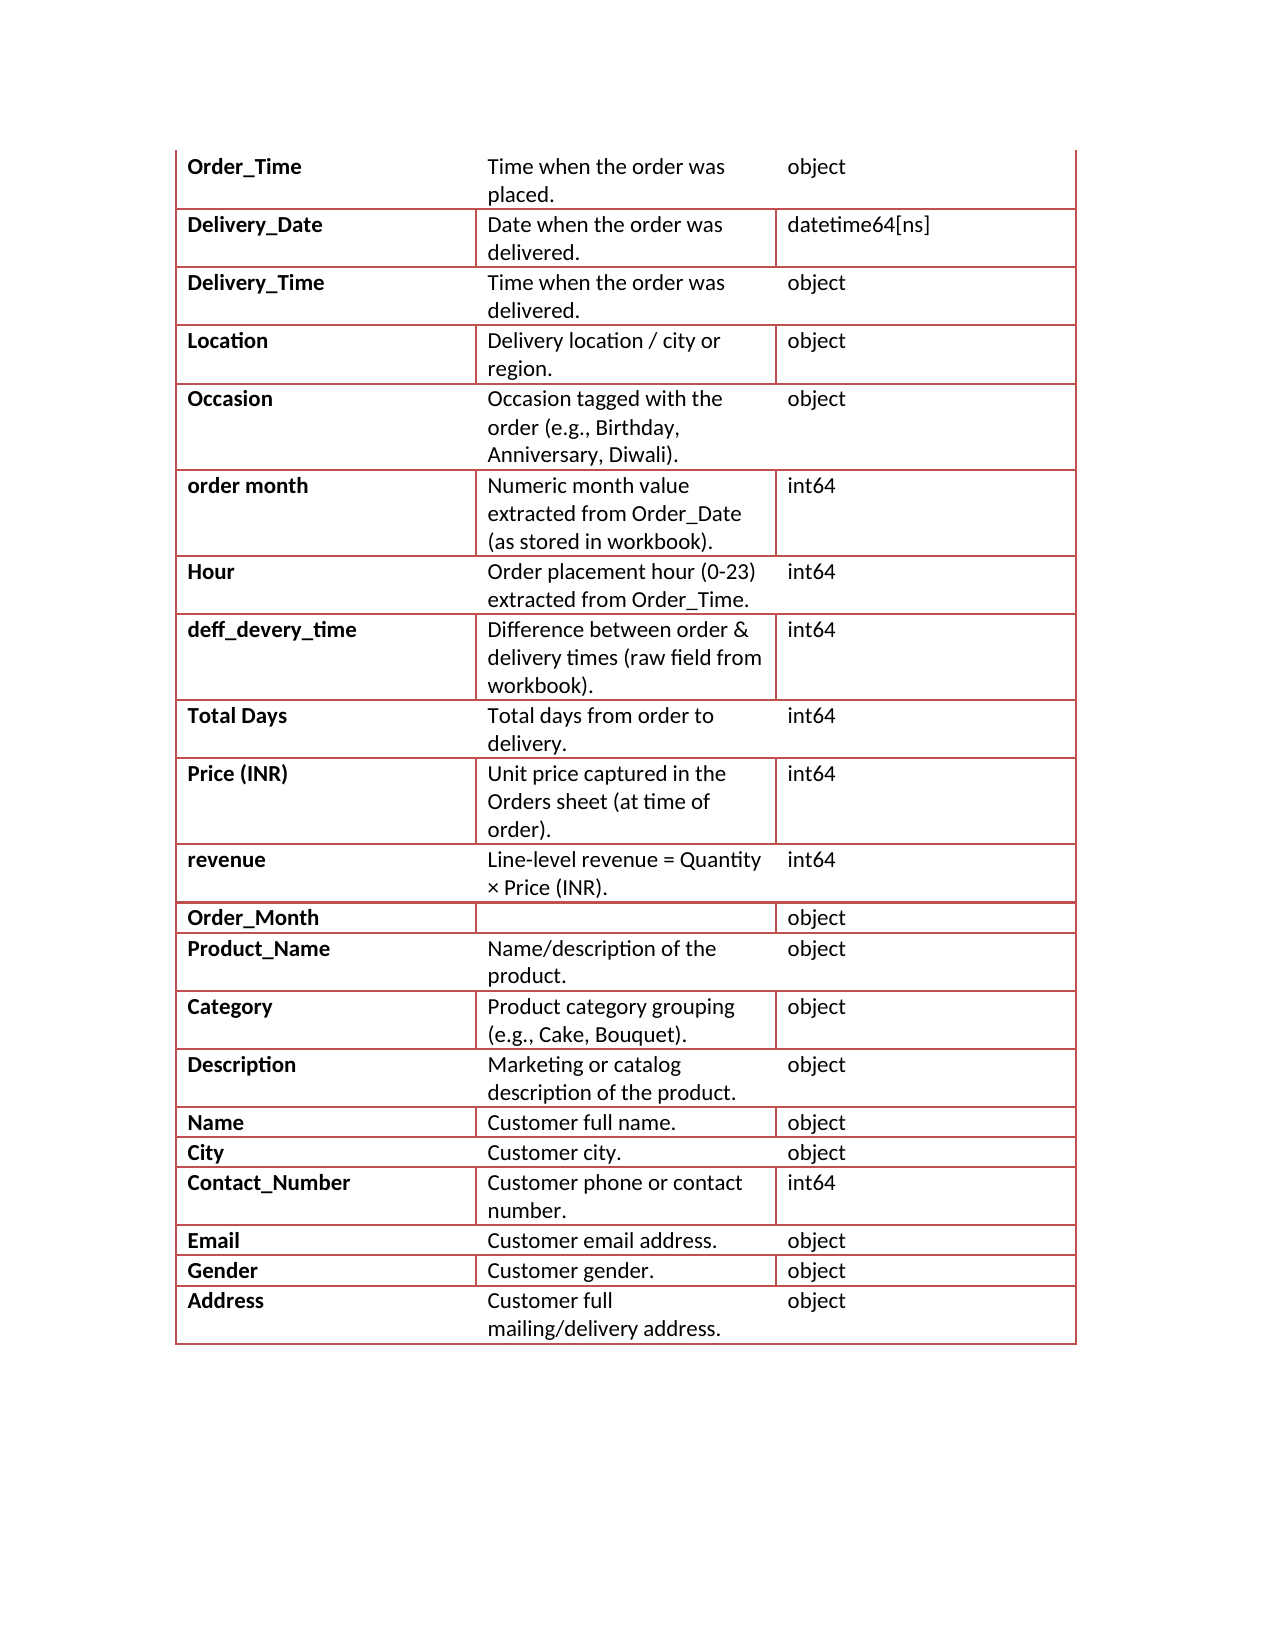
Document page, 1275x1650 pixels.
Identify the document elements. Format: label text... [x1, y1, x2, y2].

table_cell Customer gender. [477, 1256, 775, 1284]
table_cell object [776, 1226, 1075, 1254]
table_cell Description [177, 1050, 476, 1106]
table_cell object [777, 1108, 1075, 1136]
table_cell Customer email address. [476, 1226, 776, 1254]
table_cell int64 [776, 557, 1075, 613]
table_cell object [777, 326, 1075, 382]
table_cell Occasion tagged with the order (e.g., Birthday, Anniversary, Diwali). [476, 385, 776, 469]
table_cell Address [177, 1287, 476, 1343]
table_cell Customer city. [476, 1138, 776, 1166]
table_cell [477, 904, 775, 932]
table_cell Product category grouping (e.g., Cake, Bouquet). [477, 992, 775, 1048]
table_cell Difference between order & delivery times (raw field from workbook). [477, 615, 775, 699]
table_cell Total days from order to delivery. [476, 701, 776, 757]
table_cell City [177, 1138, 476, 1166]
table_cell Customer full name. [477, 1108, 775, 1136]
table_cell Unit price captured in the Orders sheet (at time of order). [477, 759, 775, 843]
table_cell Hour [177, 557, 476, 613]
table_cell Location [177, 326, 475, 382]
table_cell order month [177, 471, 475, 555]
table_cell int64 [777, 471, 1075, 555]
table_cell Email [177, 1226, 476, 1254]
table_cell datetime64[ns] [777, 210, 1075, 266]
table_cell object [777, 992, 1075, 1048]
table_cell Price (INR) [177, 759, 475, 843]
table_cell Contact_Number [177, 1168, 475, 1224]
table_cell object [777, 1256, 1075, 1284]
table_cell Customer phone or contact number. [477, 1168, 775, 1224]
table_cell object [777, 904, 1075, 932]
table_cell object [776, 1050, 1075, 1106]
table_cell Name [177, 1108, 475, 1136]
table_cell revenue [177, 845, 476, 901]
table_cell object [776, 1138, 1075, 1166]
table_cell deff_devery_time [177, 615, 475, 699]
table_cell Total Days [177, 701, 476, 757]
table_cell Delivery_Time [177, 268, 476, 324]
table_cell Delivery location / city or region. [477, 326, 775, 382]
table_cell Gender [177, 1256, 475, 1284]
table_cell Product_Name [177, 934, 476, 990]
table_cell Line-level revenue = Quantity × Price (INR). [476, 845, 776, 901]
table_cell Name/description of the product. [476, 934, 776, 990]
table_cell object [776, 268, 1075, 324]
table_cell Category [177, 992, 475, 1048]
table_cell object [776, 150, 1075, 208]
table_cell Numeric month value extracted from Order_Date (as stored in workbook). [477, 471, 775, 555]
table_cell object [776, 934, 1075, 990]
table_cell Customer full mailing/delivery address. [476, 1287, 776, 1343]
table_cell int64 [777, 615, 1075, 699]
table_cell Date when the order was delivered. [477, 210, 775, 266]
table_cell int64 [777, 759, 1075, 843]
table_cell object [776, 1287, 1075, 1343]
table_cell int64 [776, 701, 1075, 757]
table_cell Order_Time [177, 150, 476, 208]
table_cell Time when the order was placed. [476, 150, 776, 208]
table_cell int64 [776, 845, 1075, 901]
table_cell Order placement hour (0-23) extracted from Order_Time. [476, 557, 776, 613]
table_cell Occasion [177, 385, 476, 469]
table_cell Marketing or catalog description of the product. [476, 1050, 776, 1106]
table_cell Delivery_Date [177, 210, 475, 266]
table_cell Time when the order was delivered. [476, 268, 776, 324]
table_cell Order_Month [177, 904, 475, 932]
table_cell object [776, 385, 1075, 469]
table_cell int64 [777, 1168, 1075, 1224]
